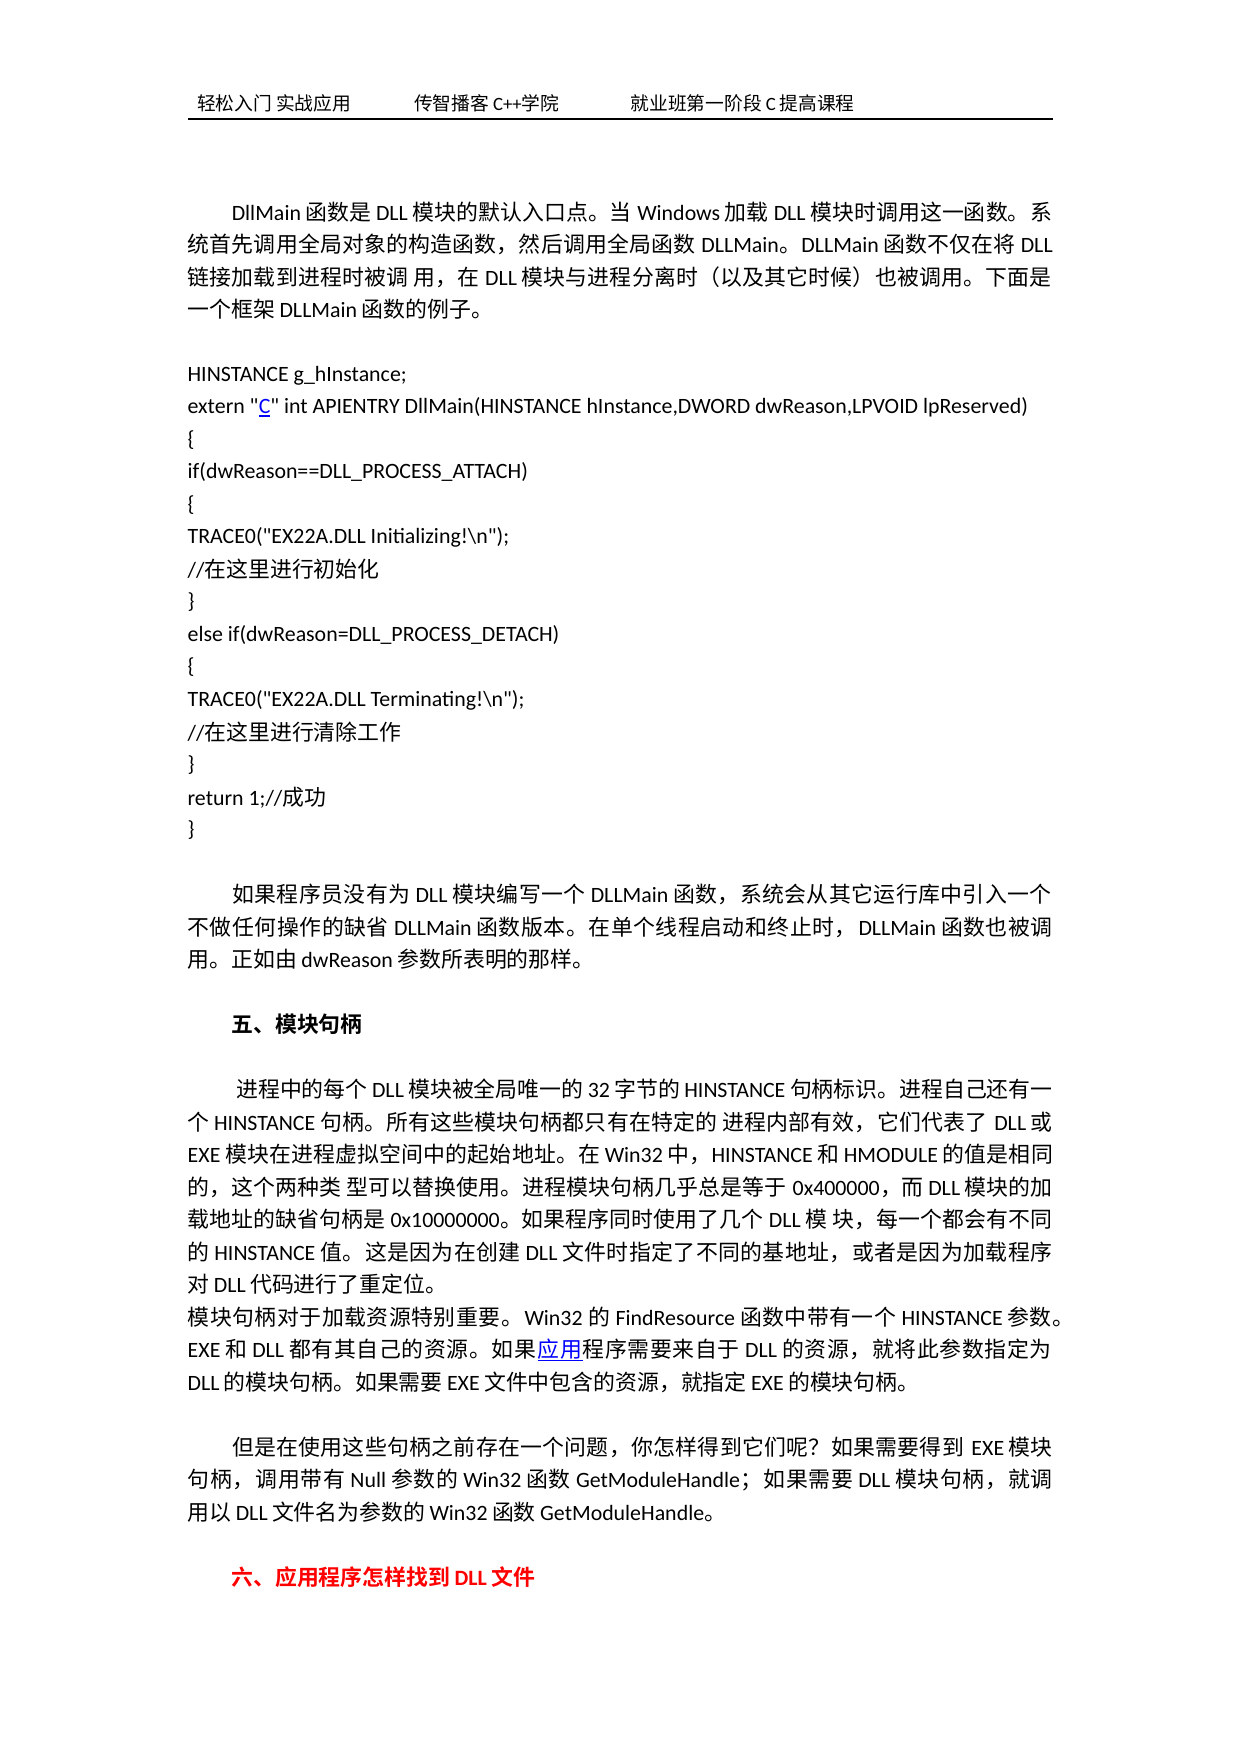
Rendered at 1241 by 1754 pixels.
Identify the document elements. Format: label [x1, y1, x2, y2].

text [187, 162, 1053, 1592]
